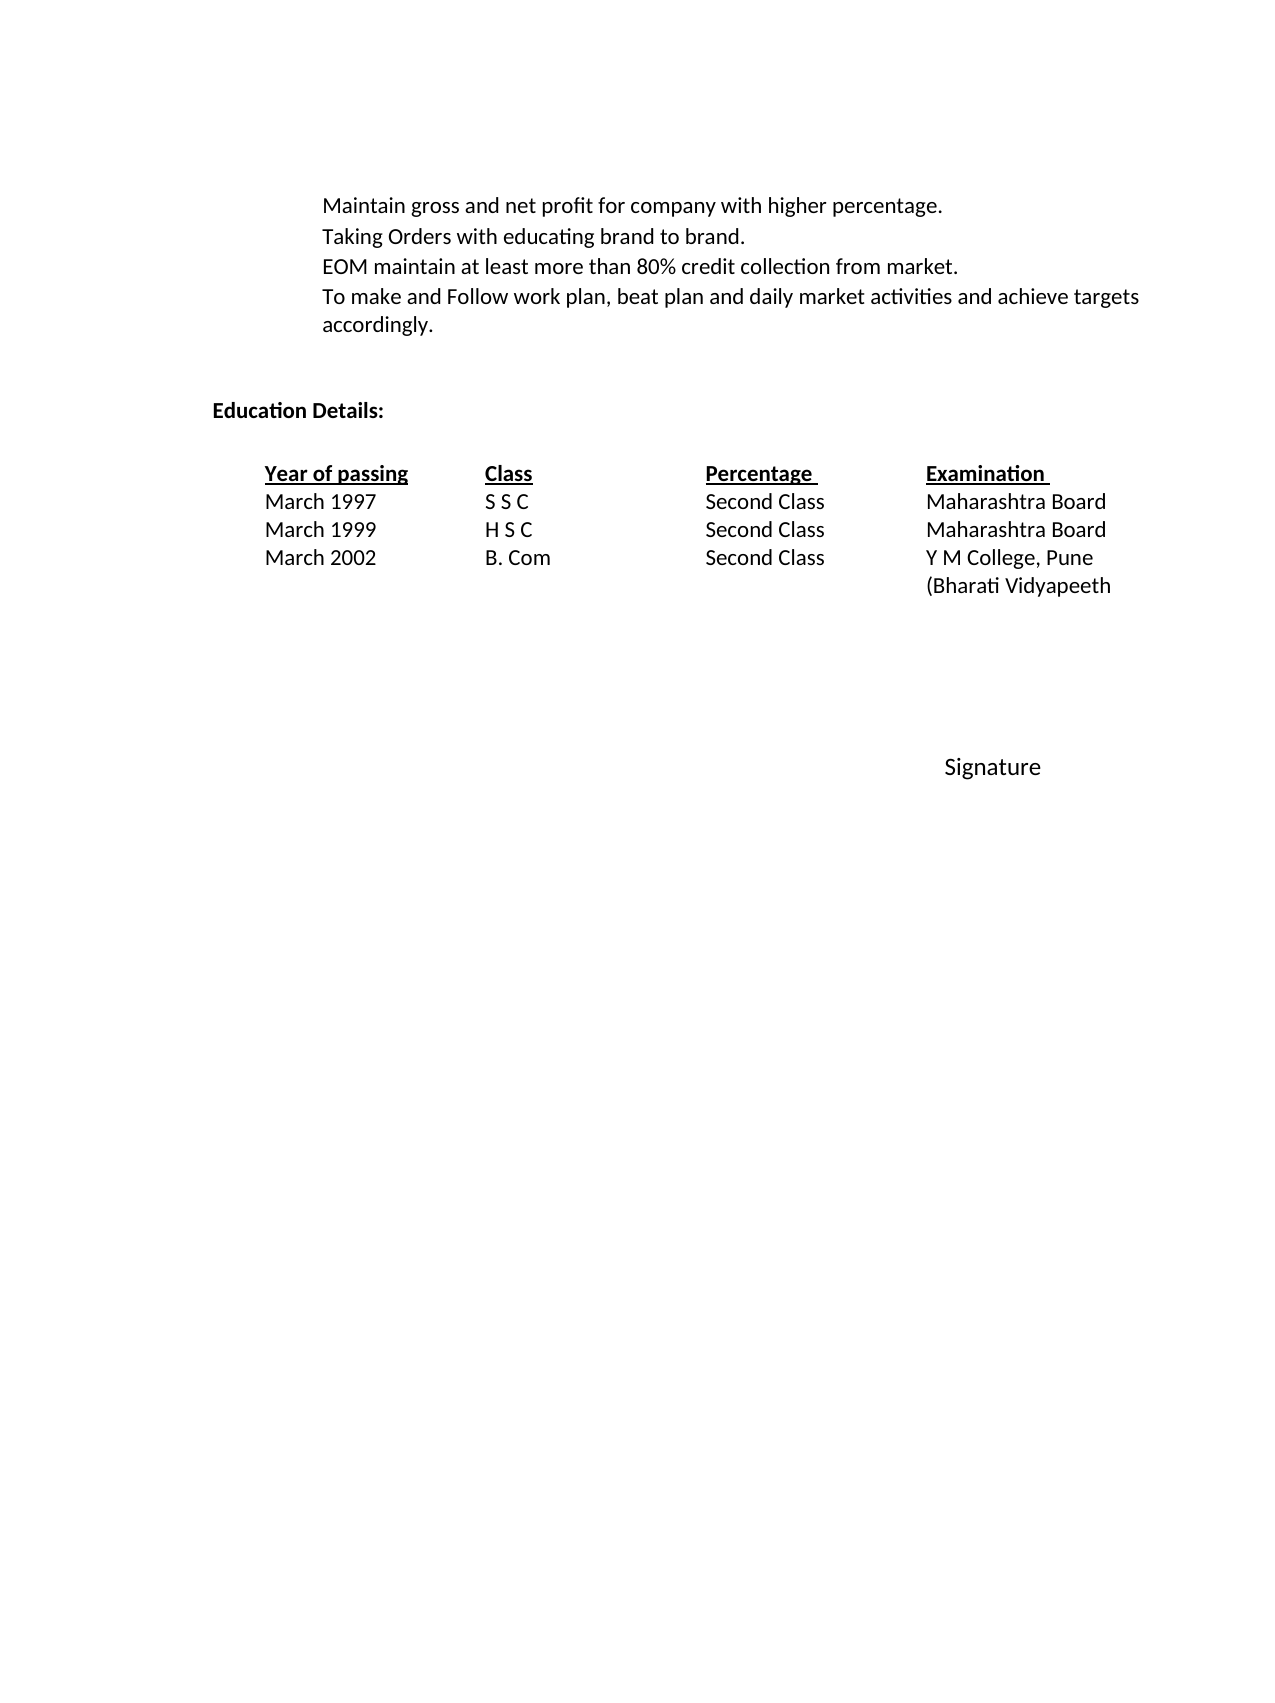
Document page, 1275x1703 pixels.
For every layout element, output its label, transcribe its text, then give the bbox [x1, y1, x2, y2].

list To make and Follow work plan, beat plan and daily market activities and achieve targets accordingly. [284, 281, 1154, 338]
text Signature [124, 751, 1154, 781]
table_cell Second Class [694, 515, 914, 543]
table_header Class [474, 459, 694, 487]
table_cell Y M College, Pune (Bharati Vidyapeeth [915, 543, 1135, 599]
table_header Year of passing [253, 459, 474, 487]
table_cell Maharashtra Board [915, 487, 1135, 515]
table_cell B. Com [474, 543, 694, 599]
list EOM maintain at least more than 80% credit collection from market. [284, 251, 1154, 280]
table_cell Second Class [694, 543, 914, 599]
list Maintain gross and net profit for company with higher percentage. [284, 191, 1154, 220]
table_cell March 2002 [253, 543, 474, 599]
table_cell March 1997 [253, 487, 474, 515]
table_header Percentage [694, 459, 914, 487]
table_cell Second Class [694, 487, 914, 515]
table_header Examination [915, 459, 1135, 487]
table_cell Maharashtra Board [915, 515, 1135, 543]
list Taking Orders with educating brand to brand. [284, 221, 1154, 250]
table_cell S S C [474, 487, 694, 515]
table_cell March 1999 [253, 515, 474, 543]
text Education Details: [124, 396, 1154, 424]
table_cell H S C [474, 515, 694, 543]
